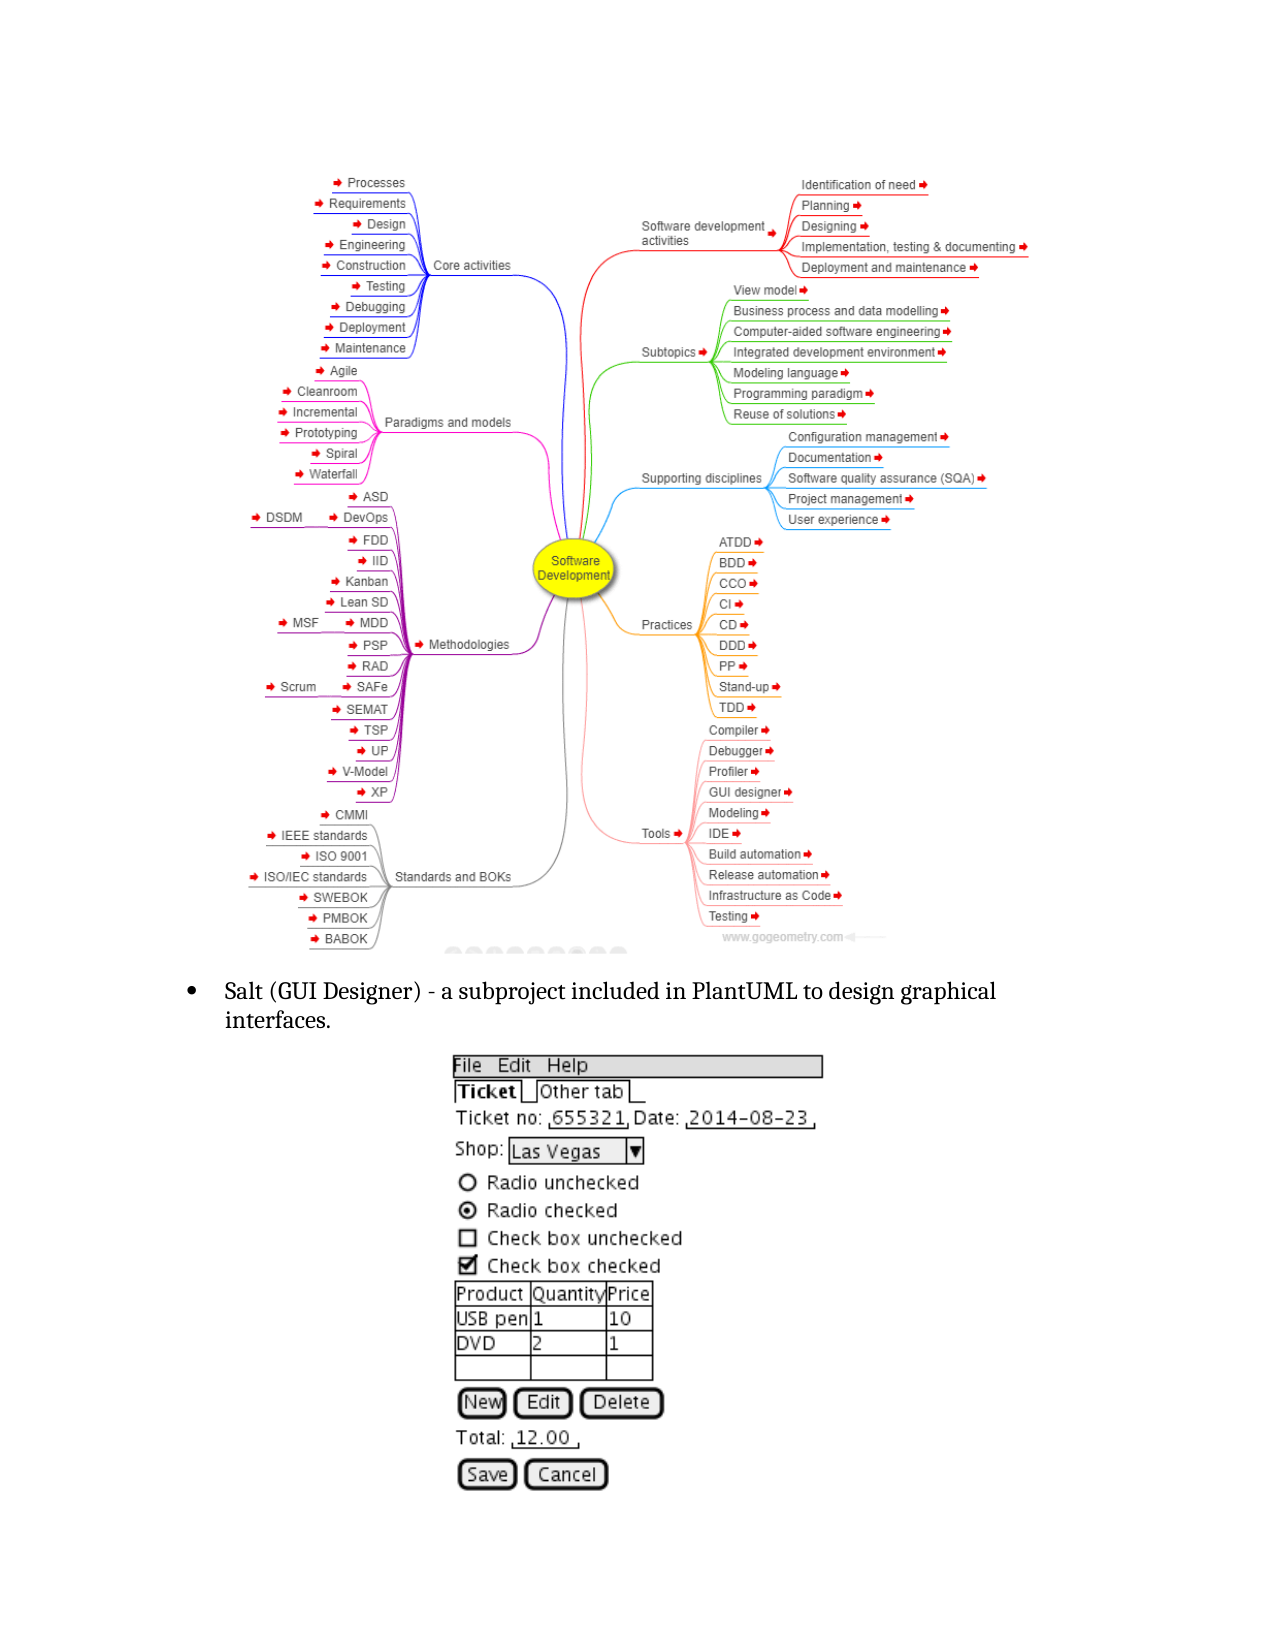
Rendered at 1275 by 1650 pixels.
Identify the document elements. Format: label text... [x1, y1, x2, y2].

picture [233, 150, 1042, 965]
list Salt (GUI Designer) - a subproject included in PlantUML to design graphical interfaces. [187, 977, 1087, 1034]
picture [444, 1047, 831, 1497]
